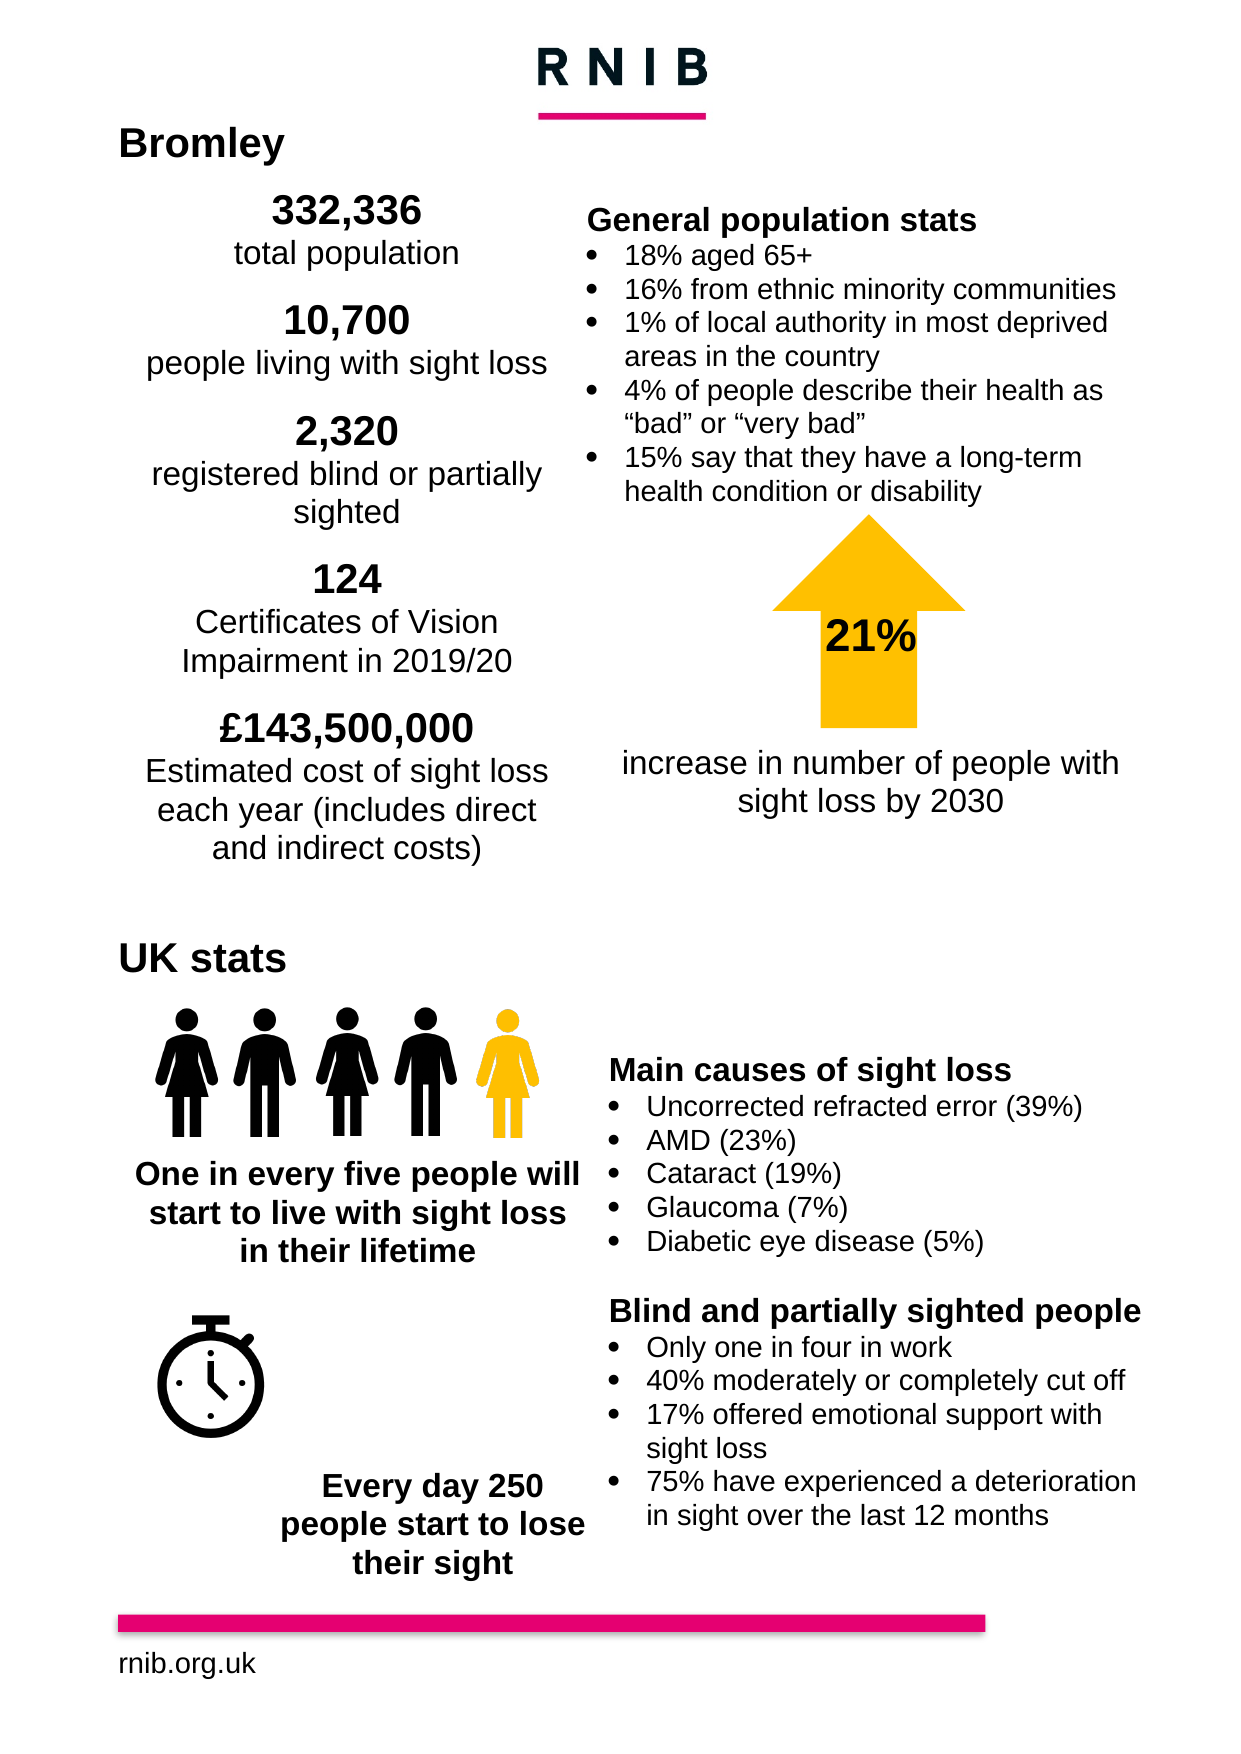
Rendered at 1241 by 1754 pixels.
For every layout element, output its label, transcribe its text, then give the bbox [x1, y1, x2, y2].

picture [118, 1003, 576, 1142]
text UK stats [118, 934, 1122, 982]
picture [135, 1301, 286, 1452]
table_header One in every five people will start to live with sight loss in their lifetime [118, 1001, 597, 1452]
table_header General population stats 18% aged 65+ 16% from ethnic minority communities 1% of local authority in most deprived areas in the country 4% of people describe their health as “bad” or “very bad” 15% say that they have a long-term health condition or disability [575, 185, 1166, 507]
table_cell 21% increase in number of people with sight loss by 2030 [575, 508, 1166, 867]
table_header 332,336 total population 10,700 people living with sight loss 2,320 registered blind or partially sighted 124 Certificates of Vision Impairment in 2019/20 £143,500,000 Estimated cost of sight loss each year (includes direct and indirect costs) [118, 185, 575, 867]
table_cell Every day 250 people start to lose their sight [118, 1452, 597, 1581]
table_header Main causes of sight loss Uncorrected refracted error (39%) AMD (23%) Cataract (19%) Glaucoma (7%) Diabetic eye disease (5%) Blind and partially sighted people Only one in four in work 40% moderately or completely cut off 17% offered emotional support with sight loss 75% have experienced a deterioration in sight over the last 12 months [597, 1001, 1166, 1581]
picture [505, 26, 736, 118]
text Bromley [118, 118, 1122, 166]
